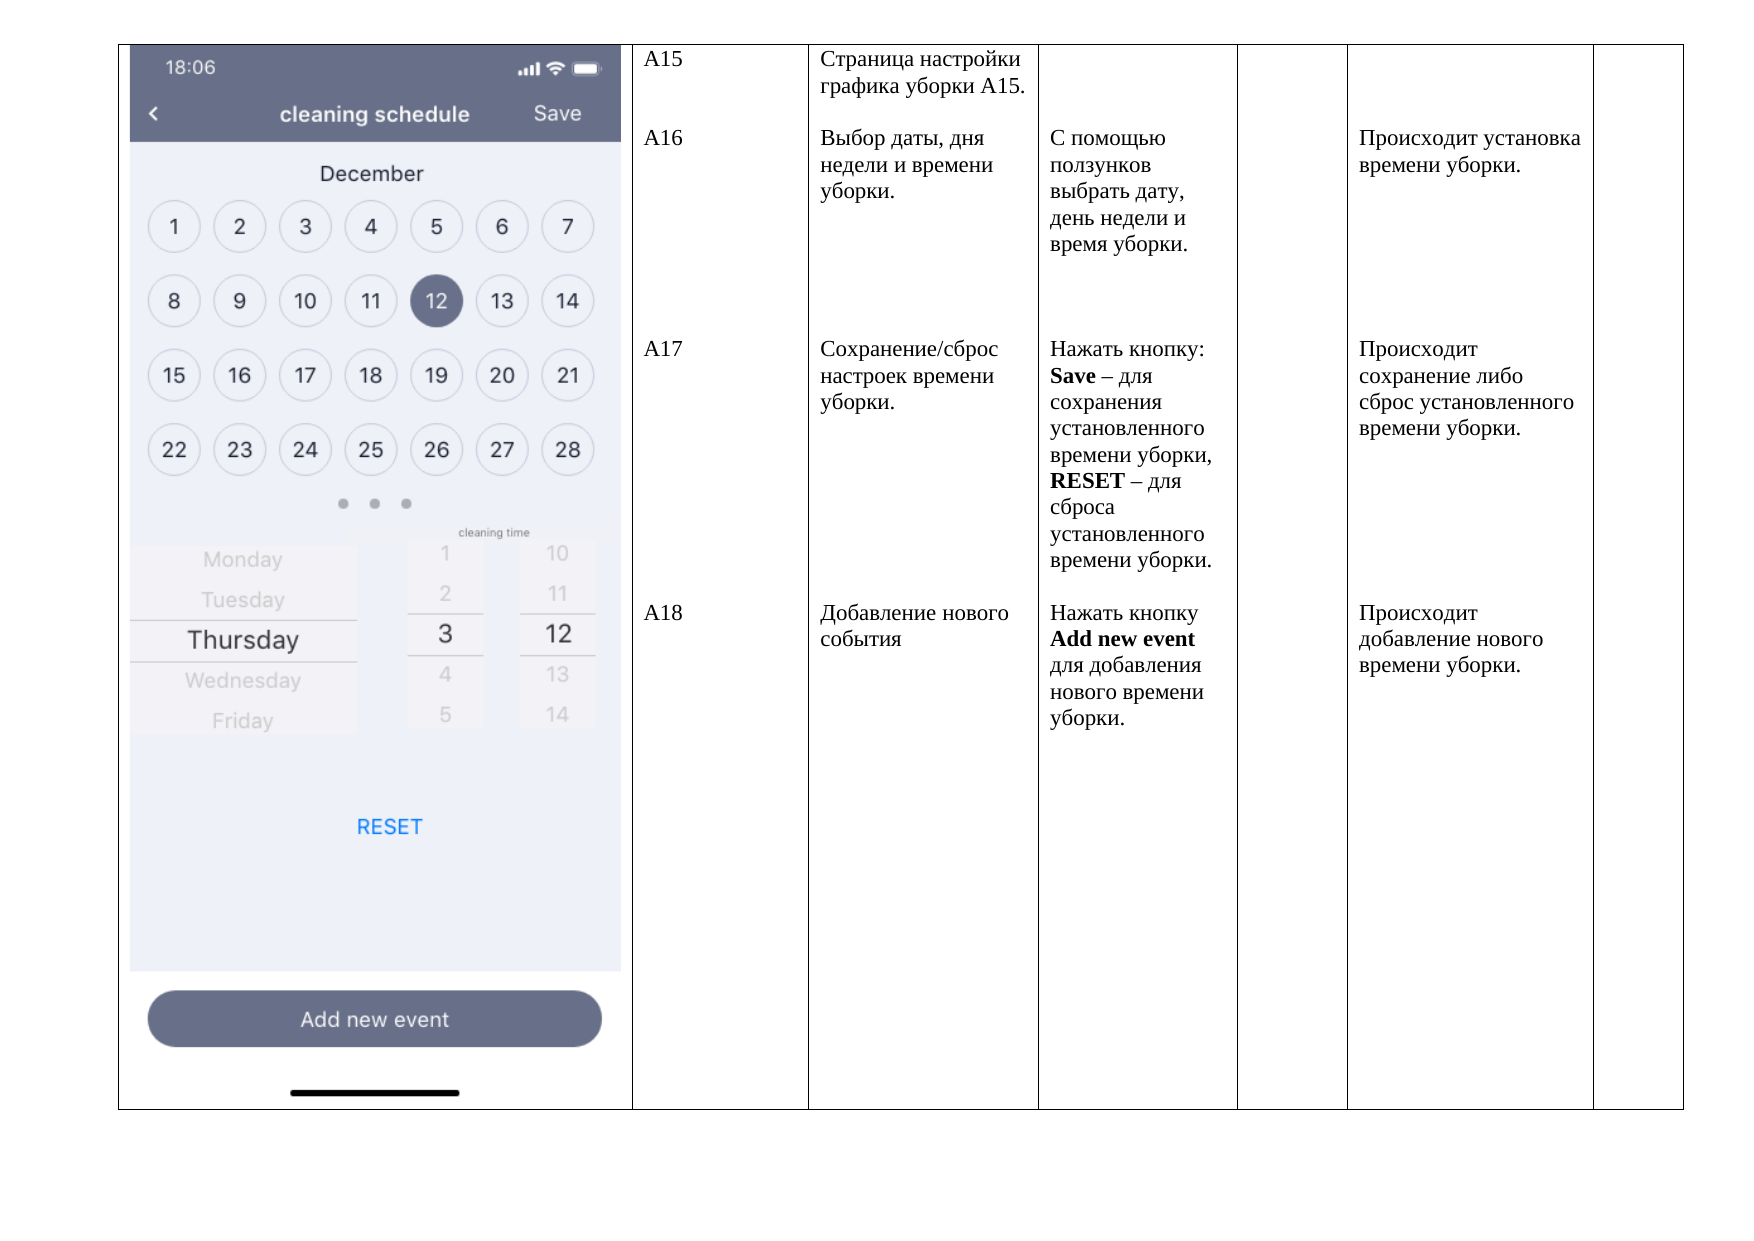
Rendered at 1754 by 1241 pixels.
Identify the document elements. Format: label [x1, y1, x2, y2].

table_cell [1594, 45, 1683, 1109]
table_cell [1238, 45, 1347, 1109]
table_cell [633, 45, 808, 1109]
picture [129, 45, 621, 1109]
table_cell [1348, 45, 1593, 1109]
table_cell [119, 45, 129, 1109]
table_cell [1039, 45, 1237, 1109]
table_cell [809, 45, 1038, 1109]
table_cell [621, 45, 632, 1109]
